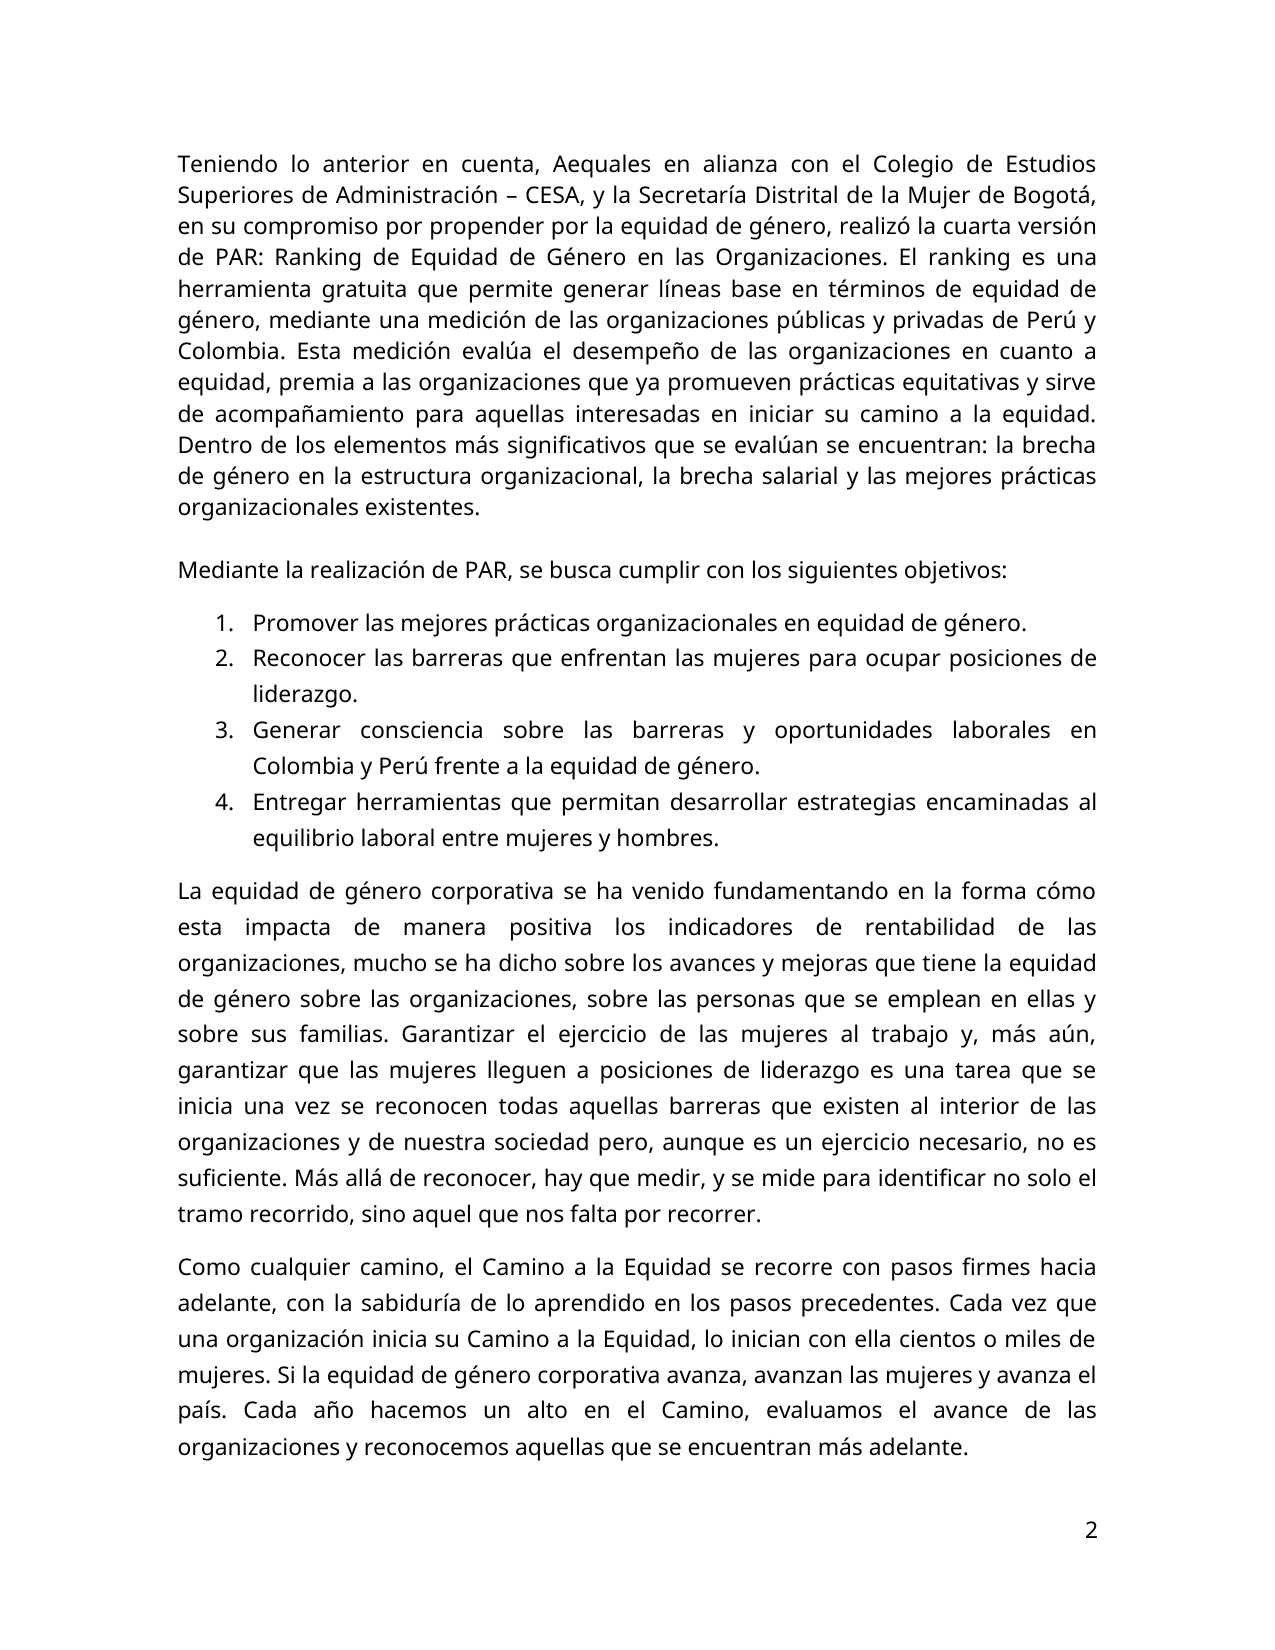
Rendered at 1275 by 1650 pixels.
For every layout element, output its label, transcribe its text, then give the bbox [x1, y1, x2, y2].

text Como cualquier camino, el Camino a la Equidad se recorre con pasos firmes hacia adelante, con la sabiduría de lo aprendido en los pasos precedentes. Cada vez que una organización inicia su Camino a la Equidad, lo inician con ella cientos o miles de mujeres. Si la equidad de género corporativa avanza, avanzan las mujeres y avanza el país. Cada año hacemos un alto en el Camino, evaluamos el avance de las organizaciones y reconocemos aquellas que se encuentran más adelante. [177, 1251, 1098, 1462]
list Entregar herramientas que permitan desarrollar estrategias encaminadas al equilibrio laboral entre mujeres y hombres. [215, 786, 1098, 853]
list Promover las mejores prácticas organizacionales en equidad de género. [215, 606, 1098, 638]
list Generar consciencia sobre las barreras y oportunidades laborales en Colombia y Perú frente a la equidad de género. [215, 714, 1098, 781]
text Mediante la realización de PAR, se busca cumplir con los siguientes objetivos: [177, 554, 1098, 585]
text Teniendo lo anterior en cuenta, Aequales en alianza con el Colegio de Estudios Superiores de Administración – CESA, y la Secretaría Distrital de la Mujer de Bogotá, en su compromiso por propender por la equidad de género, realizó la cuarta versión de PAR: Ranking de Equidad de Género en las Organizaciones. El ranking es una herramienta gratuita que permite generar líneas base en términos de equidad de género, mediante una medición de las organizaciones públicas y privadas de Perú y Colombia. Esta medición evalúa el desempeño de las organizaciones en cuanto a equidad, premia a las organizaciones que ya promueven prácticas equitativas y sirve de acompañamiento para aquellas interesadas en iniciar su camino a la equidad. Dentro de los elementos más significativos que se evalúan se encuentran: la brecha de género en la estructura organizacional, la brecha salarial y las mejores prácticas organizacionales existentes. [177, 148, 1098, 523]
text La equidad de género corporativa se ha venido fundamentando en la forma cómo esta impacta de manera positiva los indicadores de rentabilidad de las organizaciones, mucho se ha dicho sobre los avances y mejoras que tiene la equidad de género sobre las organizaciones, sobre las personas que se emplean en ellas y sobre sus familias. Garantizar el ejercicio de las mujeres al trabajo y, más aún, garantizar que las mujeres lleguen a posiciones de liderazgo es una tarea que se inicia una vez se reconocen todas aquellas barreras que existen al interior de las organizaciones y de nuestra sociedad pero, aunque es un ejercicio necesario, no es suficiente. Más allá de reconocer, hay que medir, y se mide para identificar no solo el tramo recorrido, sino aquel que nos falta por recorrer. [177, 875, 1098, 1229]
list Reconocer las barreras que enfrentan las mujeres para ocupar posiciones de liderazgo. [215, 642, 1098, 709]
